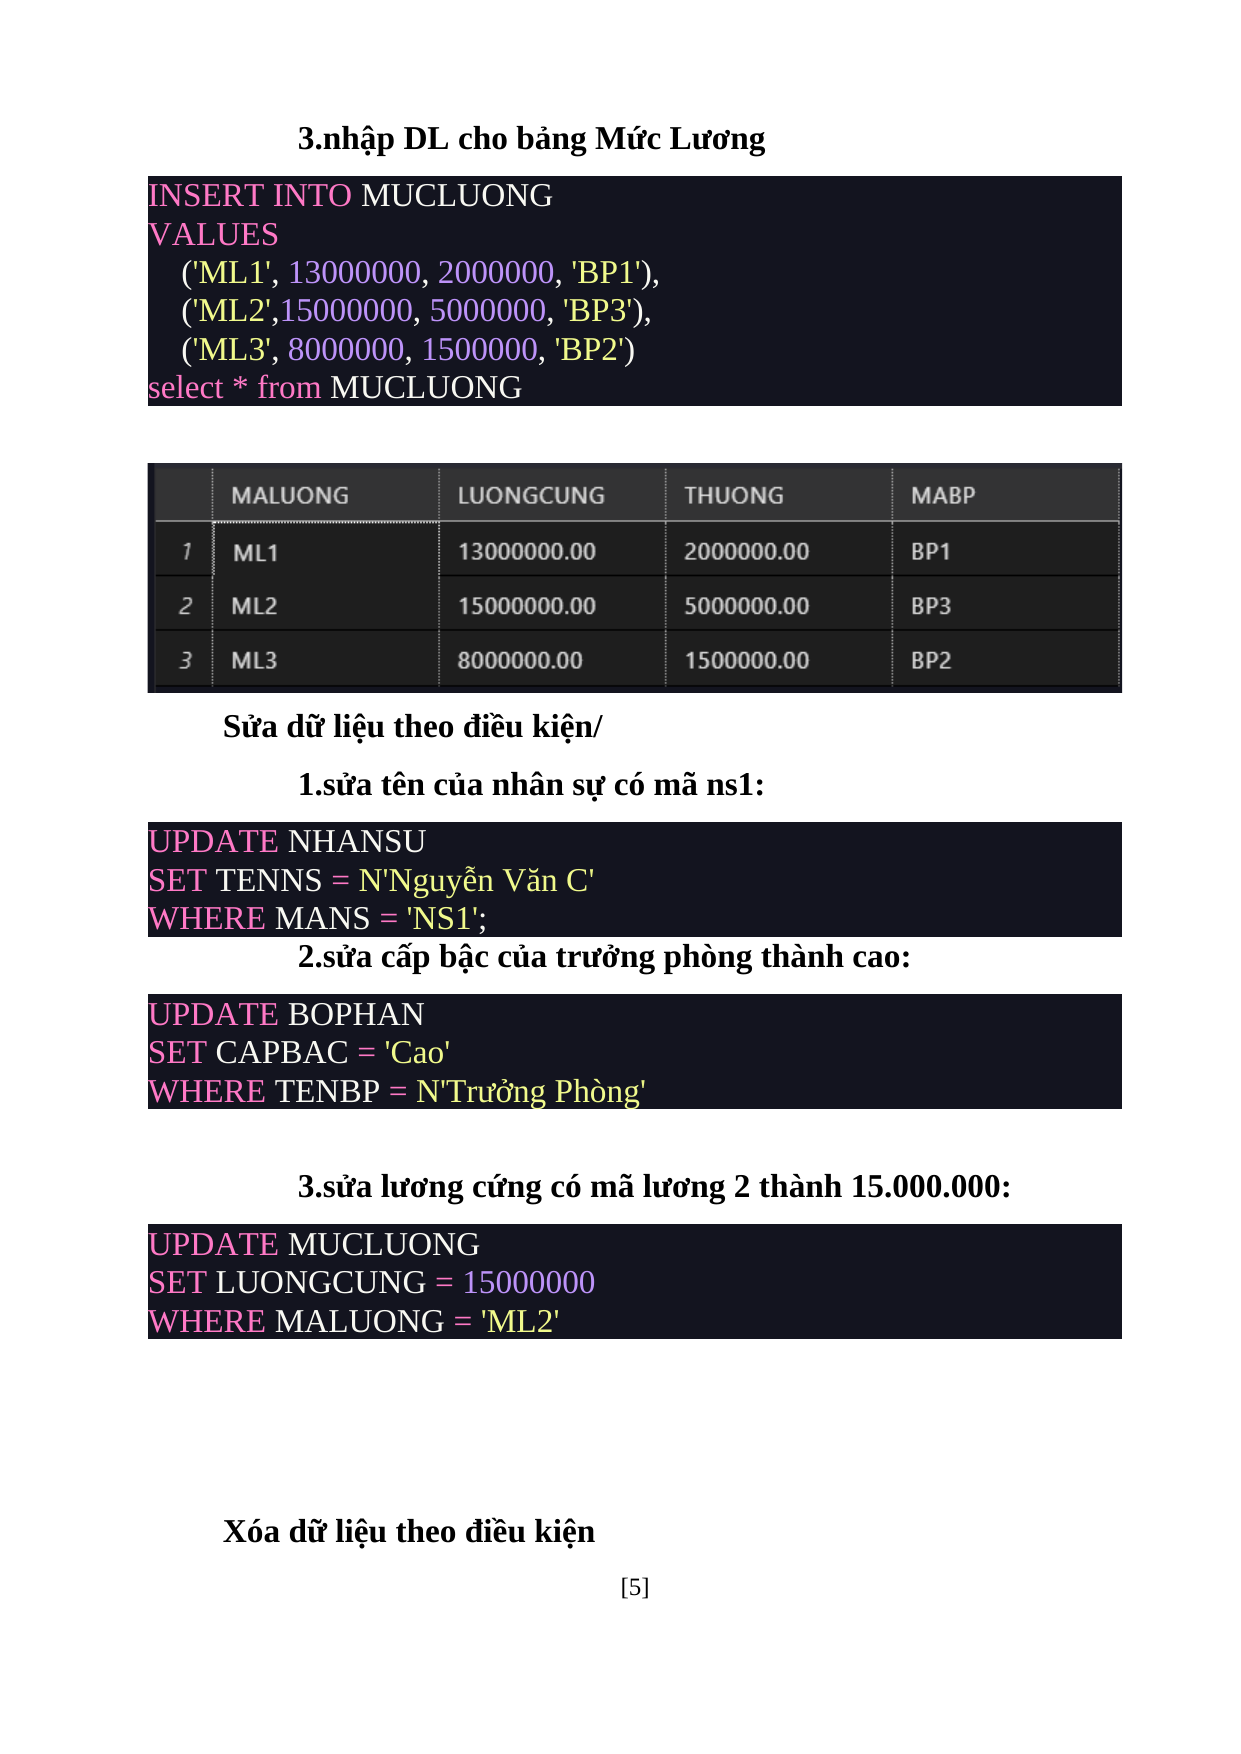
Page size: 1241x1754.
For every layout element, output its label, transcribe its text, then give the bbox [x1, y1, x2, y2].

text SET TENNS = N'Nguyễn Văn C' [148, 860, 1122, 898]
text UPDATE NHANSU [148, 822, 1122, 860]
text ('ML3', 8000000, 1500000, 'BP2') [148, 329, 1122, 367]
text INSERT INTO MUCLUONG [148, 176, 1122, 214]
text SET CAPBAC = 'Cao' [148, 1033, 1122, 1071]
text 2.sửa cấp bậc của trưởng phòng thành cao: [185, 937, 1122, 975]
text Sửa dữ liệu theo điều kiện/ [148, 707, 1122, 745]
text SET LUONGCUNG = 15000000 [148, 1263, 1122, 1301]
text UPDATE MUCLUONG [148, 1224, 1122, 1263]
picture [147, 463, 1123, 693]
text WHERE TENBP = N'Trưởng Phòng' [148, 1071, 1122, 1109]
text WHERE MANS = 'NS1'; [148, 898, 1122, 937]
text ('ML1', 13000000, 2000000, 'BP1'), [148, 252, 1122, 291]
list 3.sửa lương cứng có mã lương 2 thành 15.000.000: [223, 1167, 1122, 1205]
text VALUES [148, 214, 1122, 252]
text 3.nhập DL cho bảng Mức Lương [231, 118, 1122, 156]
list 1.sửa tên của nhân sự có mã ns1: [223, 764, 1122, 803]
text UPDATE BOPHAN [148, 994, 1122, 1033]
text ('ML2',15000000, 5000000, 'BP3'), [148, 291, 1122, 329]
text select * from MUCLUONG [148, 367, 1122, 406]
text WHERE MALUONG = 'ML2' [148, 1301, 1122, 1339]
text Xóa dữ liệu theo điều kiện [148, 1512, 1122, 1550]
